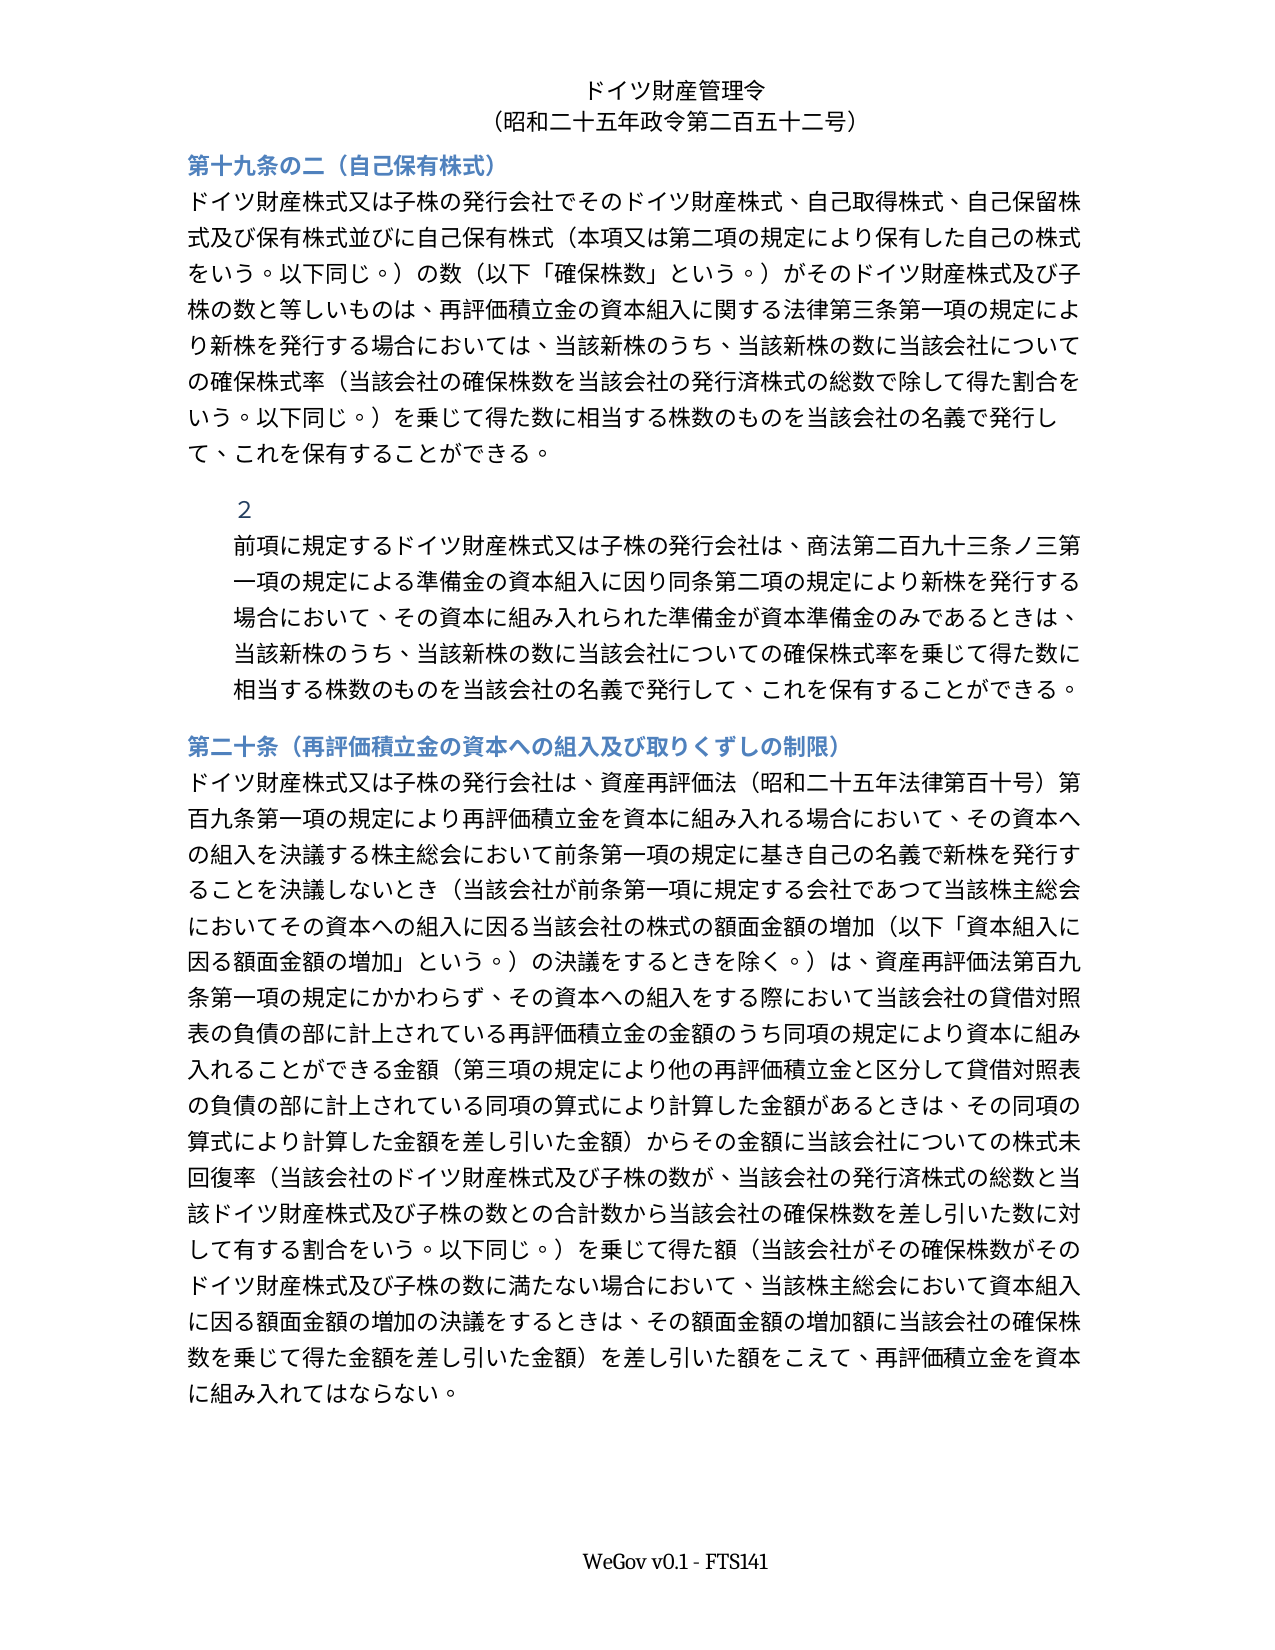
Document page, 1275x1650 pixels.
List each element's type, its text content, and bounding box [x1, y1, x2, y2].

text ドイツ財産株式又は子株の発行会社でそのドイツ財産株式、自己取得株式、自己保留株式及び保有株式並びに自己保有株式（本項又は第二項の規定により保有した自己の株式をいう。以下同じ。）の数（以下「確保株数」という。）がそのドイツ財産株式及び子株の数と等しいものは、再評価積立金の資本組入に関する法律第三条第一項の規定により新株を発行する場合においては、当該新株のうち、当該新株の数に当該会社についての確保株式率（当該会社の確保株数を当該会社の発行済株式の総数で除して得た割合をいう。以下同じ。）を乗じて得た数に相当する株数のものを当該会社の名義で発行して、これを保有することができる。 [187, 186, 1087, 469]
text ドイツ財産株式又は子株の発行会社は、資産再評価法（昭和二十五年法律第百十号）第百九条第一項の規定により再評価積立金を資本に組み入れる場合において、その資本への組入を決議する株主総会において前条第一項の規定に基き自己の名義で新株を発行することを決議しないとき（当該会社が前条第一項に規定する会社であつて当該株主総会においてその資本への組入に因る当該会社の株式の額面金額の増加（以下「資本組入に因る額面金額の増加」という。）の決議をするときを除く。）は、資産再評価法第百九条第一項の規定にかかわらず、その資本への組入をする際において当該会社の貸借対照表の負債の部に計上されている再評価積立金の金額のうち同項の規定により資本に組み入れることができる金額（第三項の規定により他の再評価積立金と区分して貸借対照表の負債の部に計上されている同項の算式により計算した金額があるときは、その同項の算式により計算した金額を差し引いた金額）からその金額に当該会社についての株式未回復率（当該会社のドイツ財産株式及び子株の数が、当該会社の発行済株式の総数と当該ドイツ財産株式及び子株の数との合計数から当該会社の確保株数を差し引いた数に対して有する割合をいう。以下同じ。）を乗じて得た額（当該会社がその確保株数がそのドイツ財産株式及び子株の数に満たない場合において、当該株主総会において資本組入に因る額面金額の増加の決議をするときは、その額面金額の増加額に当該会社の確保株数を乗じて得た金額を差し引いた金額）を差し引いた額をこえて、再評価積立金を資本に組み入れてはならない。 [187, 767, 1087, 1409]
subtitle 第十九条の二（自己保有株式） [187, 150, 1087, 181]
subtitle 第二十条（再評価積立金の資本への組入及び取りくずしの制限） [187, 731, 1087, 762]
subtitle ２ [233, 494, 1087, 526]
text 前項に規定するドイツ財産株式又は子株の発行会社は、商法第二百九十三条ノ三第一項の規定による準備金の資本組入に因り同条第二項の規定により新株を発行する場合において、その資本に組み入れられた準備金が資本準備金のみであるときは、当該新株のうち、当該新株の数に当該会社についての確保株式率を乗じて得た数に相当する株数のものを当該会社の名義で発行して、これを保有することができる。 [233, 530, 1087, 705]
